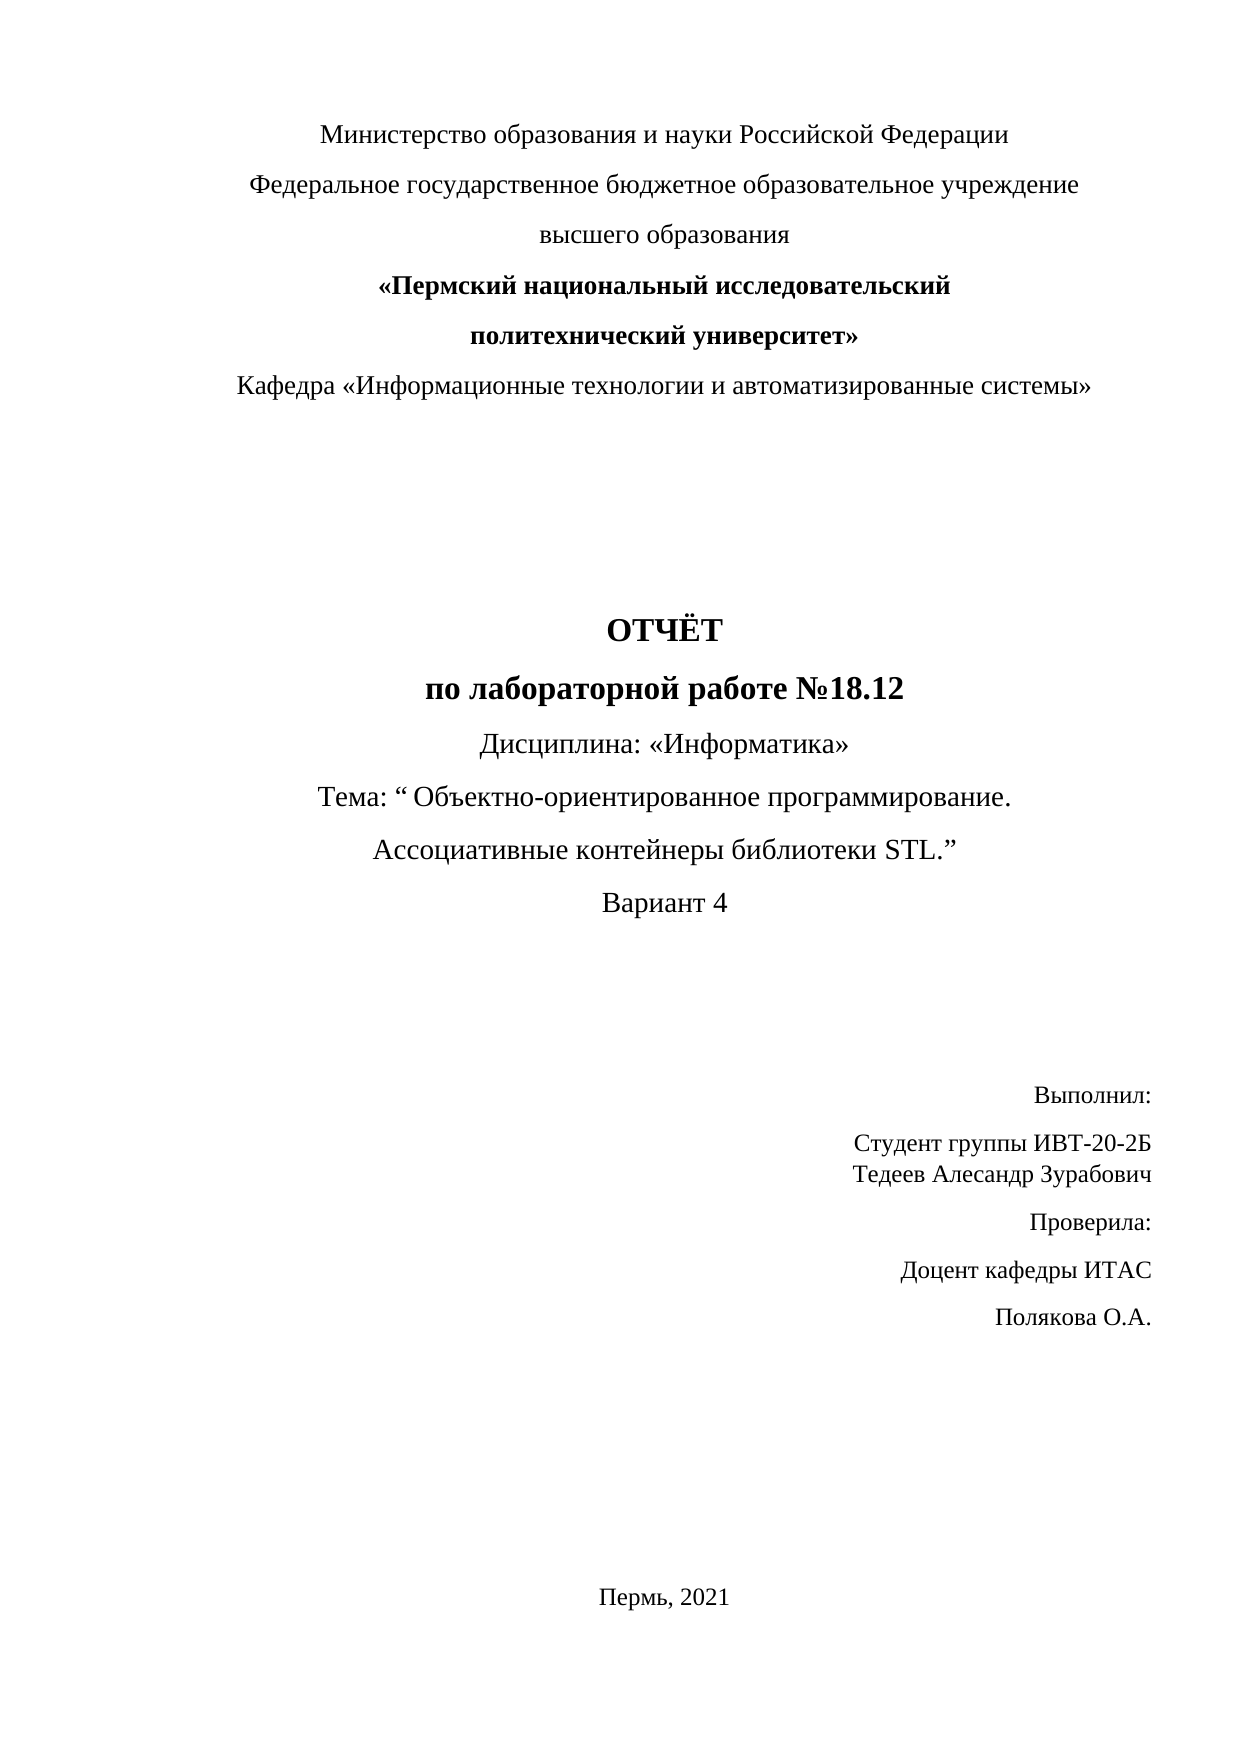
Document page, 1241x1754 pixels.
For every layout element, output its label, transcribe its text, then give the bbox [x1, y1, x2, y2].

text «Пермский национальный исследовательский [177, 269, 1152, 300]
text Министерство образования и науки Российской Федерации [177, 118, 1152, 149]
text Вариант 4 [177, 885, 1152, 918]
text ОТЧЁТ [177, 610, 1152, 648]
text по лабораторной работе №18.12 [177, 668, 1152, 707]
text Студент группы ИВТ-20-2Б Тедеев Алесандр Зурабович [827, 1128, 1152, 1188]
text Кафедра «Информационные технологии и автоматизированные системы» [177, 369, 1152, 400]
text Тема: “ Объектно-ориентированное программирование. [177, 779, 1152, 813]
text Полякова О.А. [827, 1302, 1152, 1331]
text Федеральное государственное бюджетное образовательное учреждение [177, 168, 1152, 199]
text Ассоциативные контейнеры библиотеки STL.” [177, 832, 1152, 865]
text политехнический университет» [177, 319, 1152, 350]
text Пермь, 2021 [177, 1582, 1152, 1611]
text Выполнил: [827, 1081, 1152, 1109]
text Дисциплина: «Информатика» [177, 726, 1152, 760]
text высшего образования [177, 218, 1152, 250]
text Доцент кафедры ИТАС [827, 1255, 1152, 1283]
text Проверила: [827, 1207, 1152, 1236]
